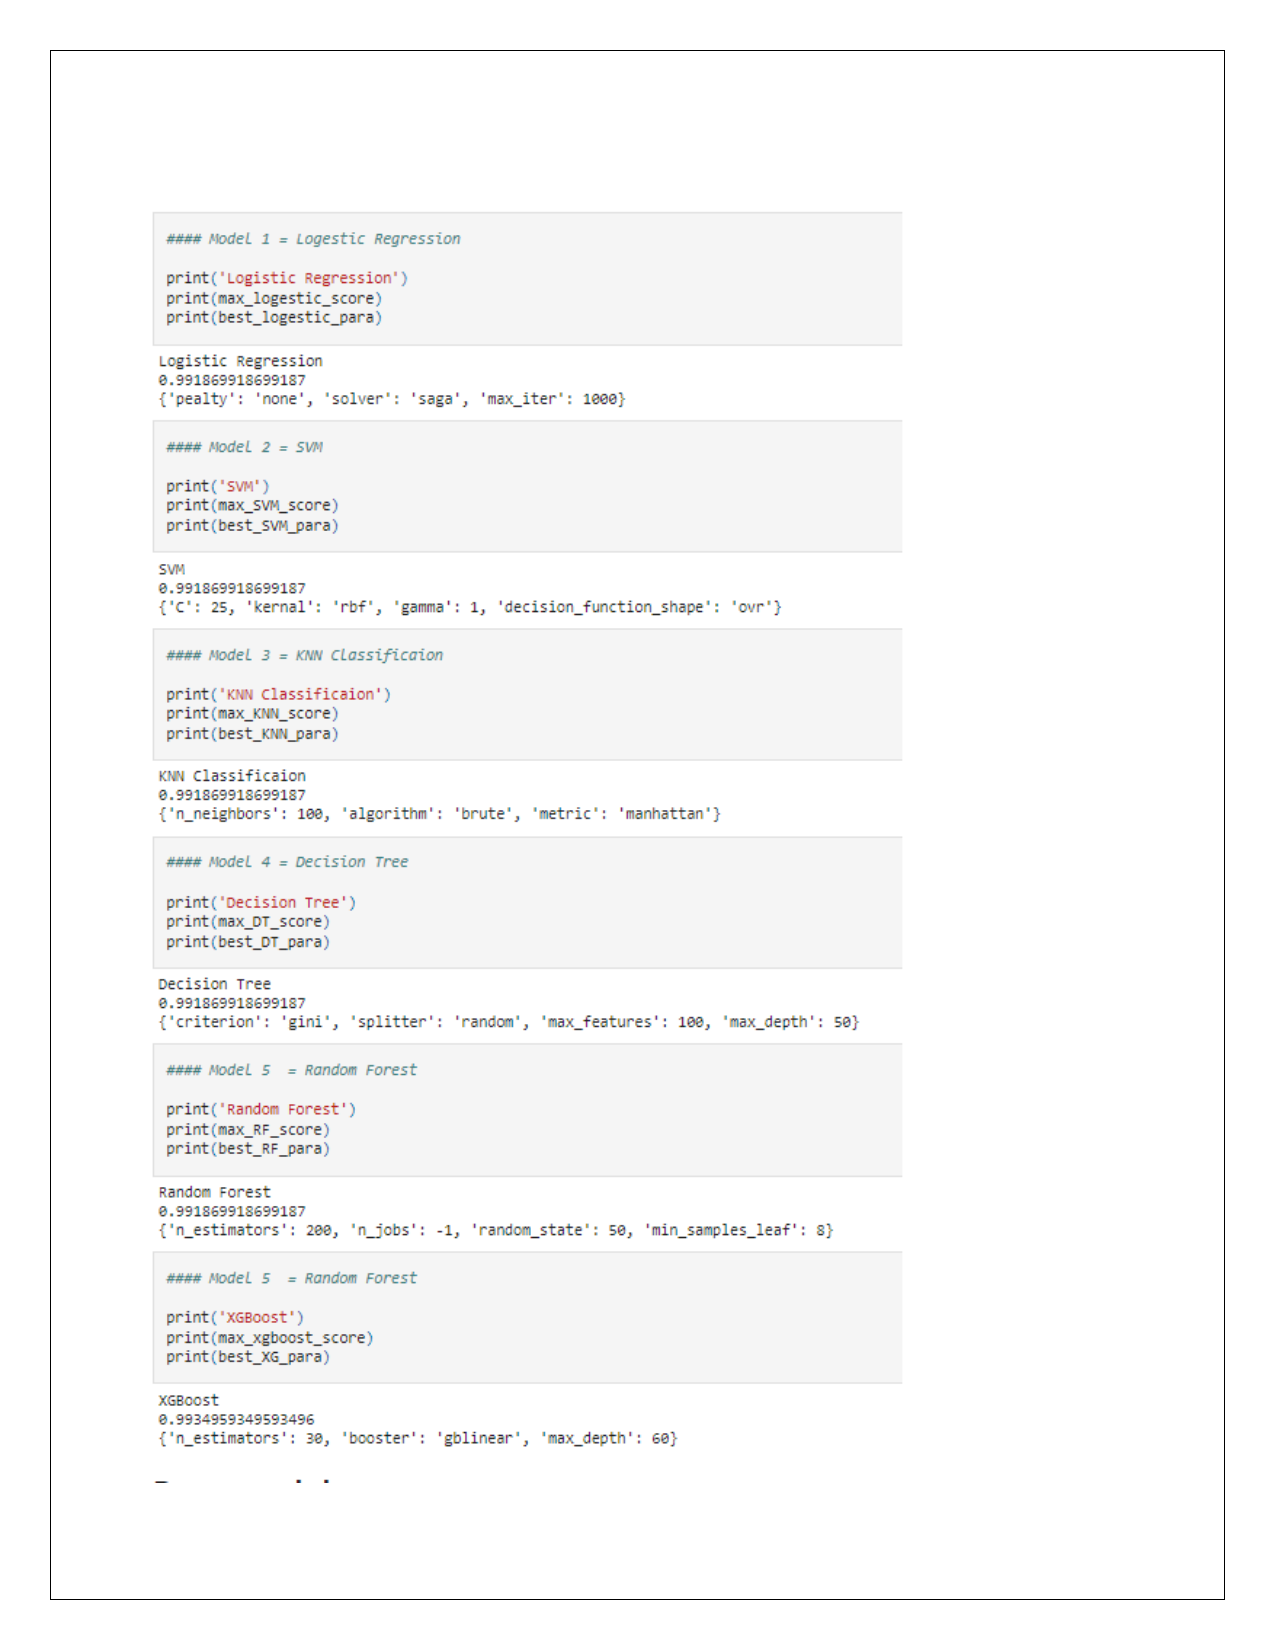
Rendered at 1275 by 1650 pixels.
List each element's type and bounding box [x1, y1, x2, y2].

picture [150, 202, 903, 1483]
